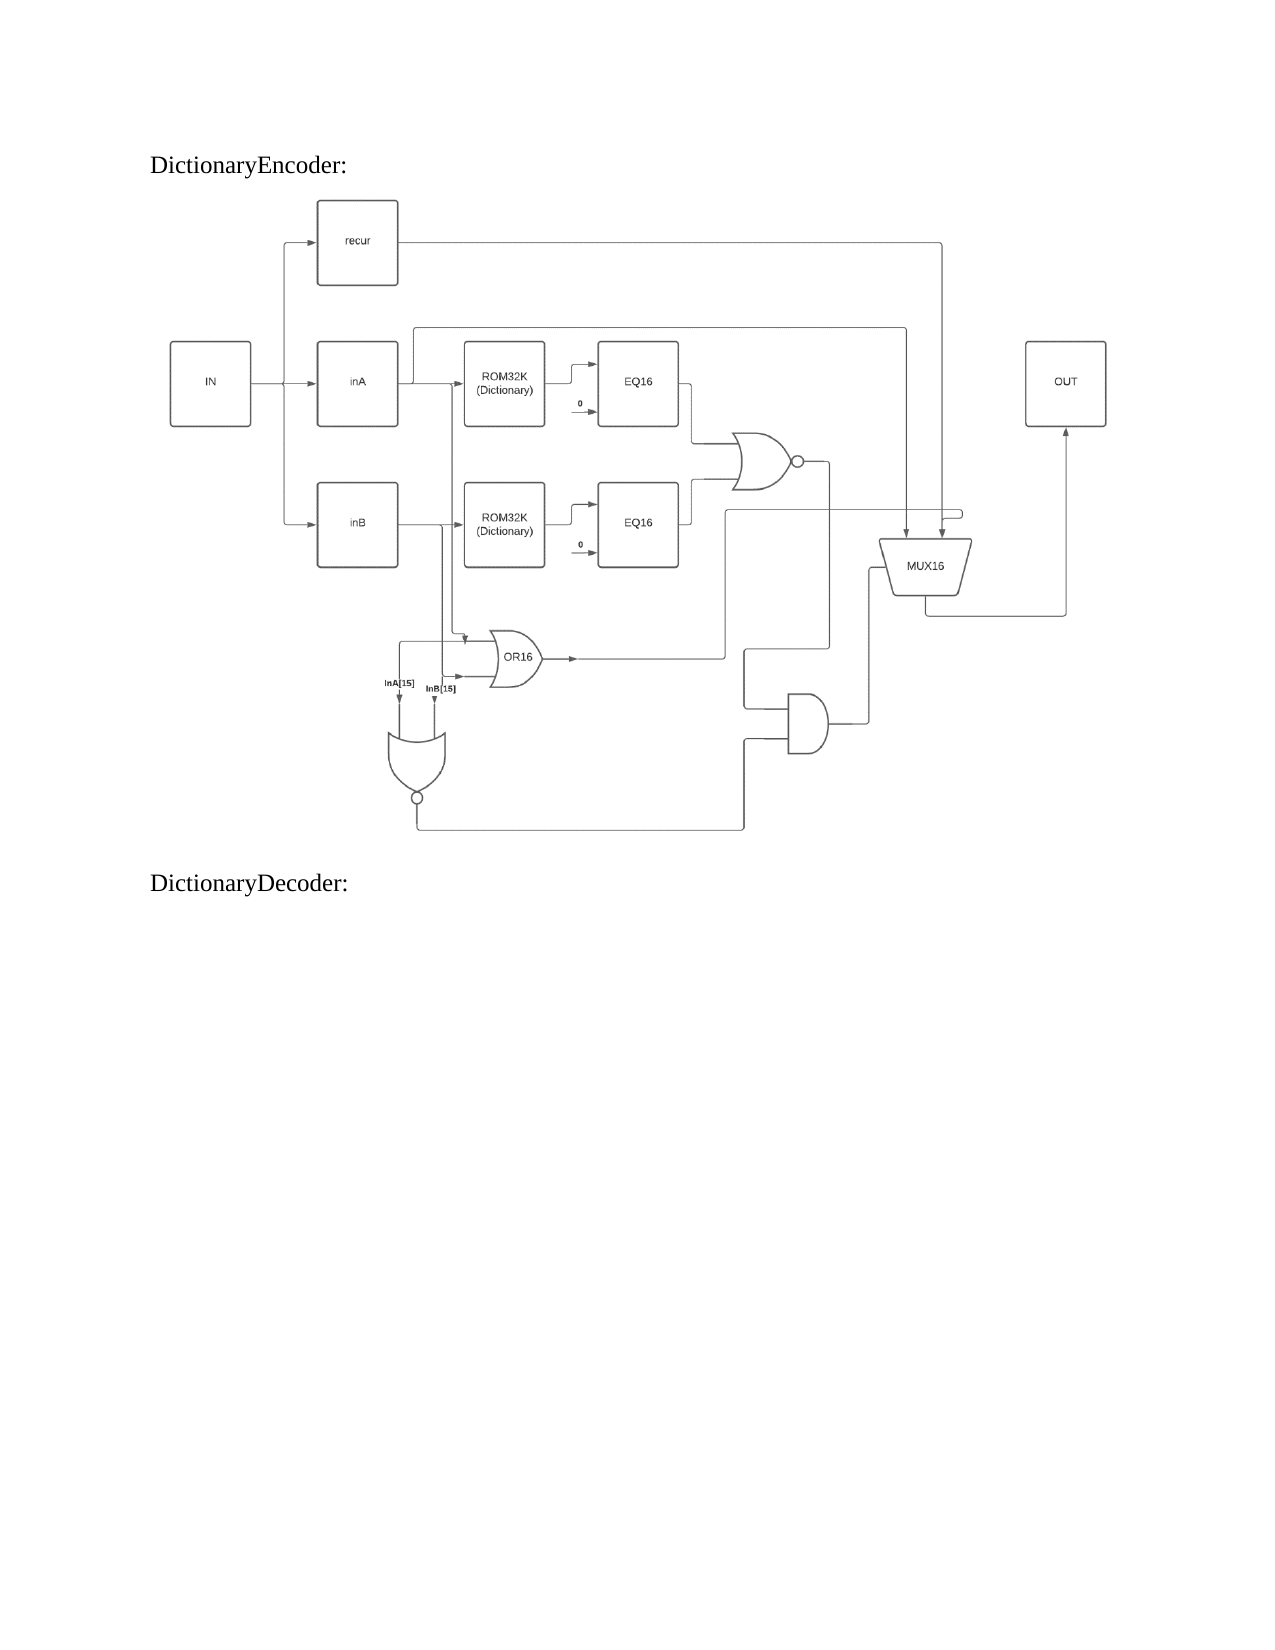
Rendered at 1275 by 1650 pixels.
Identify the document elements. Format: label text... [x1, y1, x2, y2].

picture [150, 181, 1125, 850]
text Logic Diagrams: DictionaryEncoder: [150, 150, 1125, 181]
text DictionaryDecoder: [150, 868, 1125, 897]
